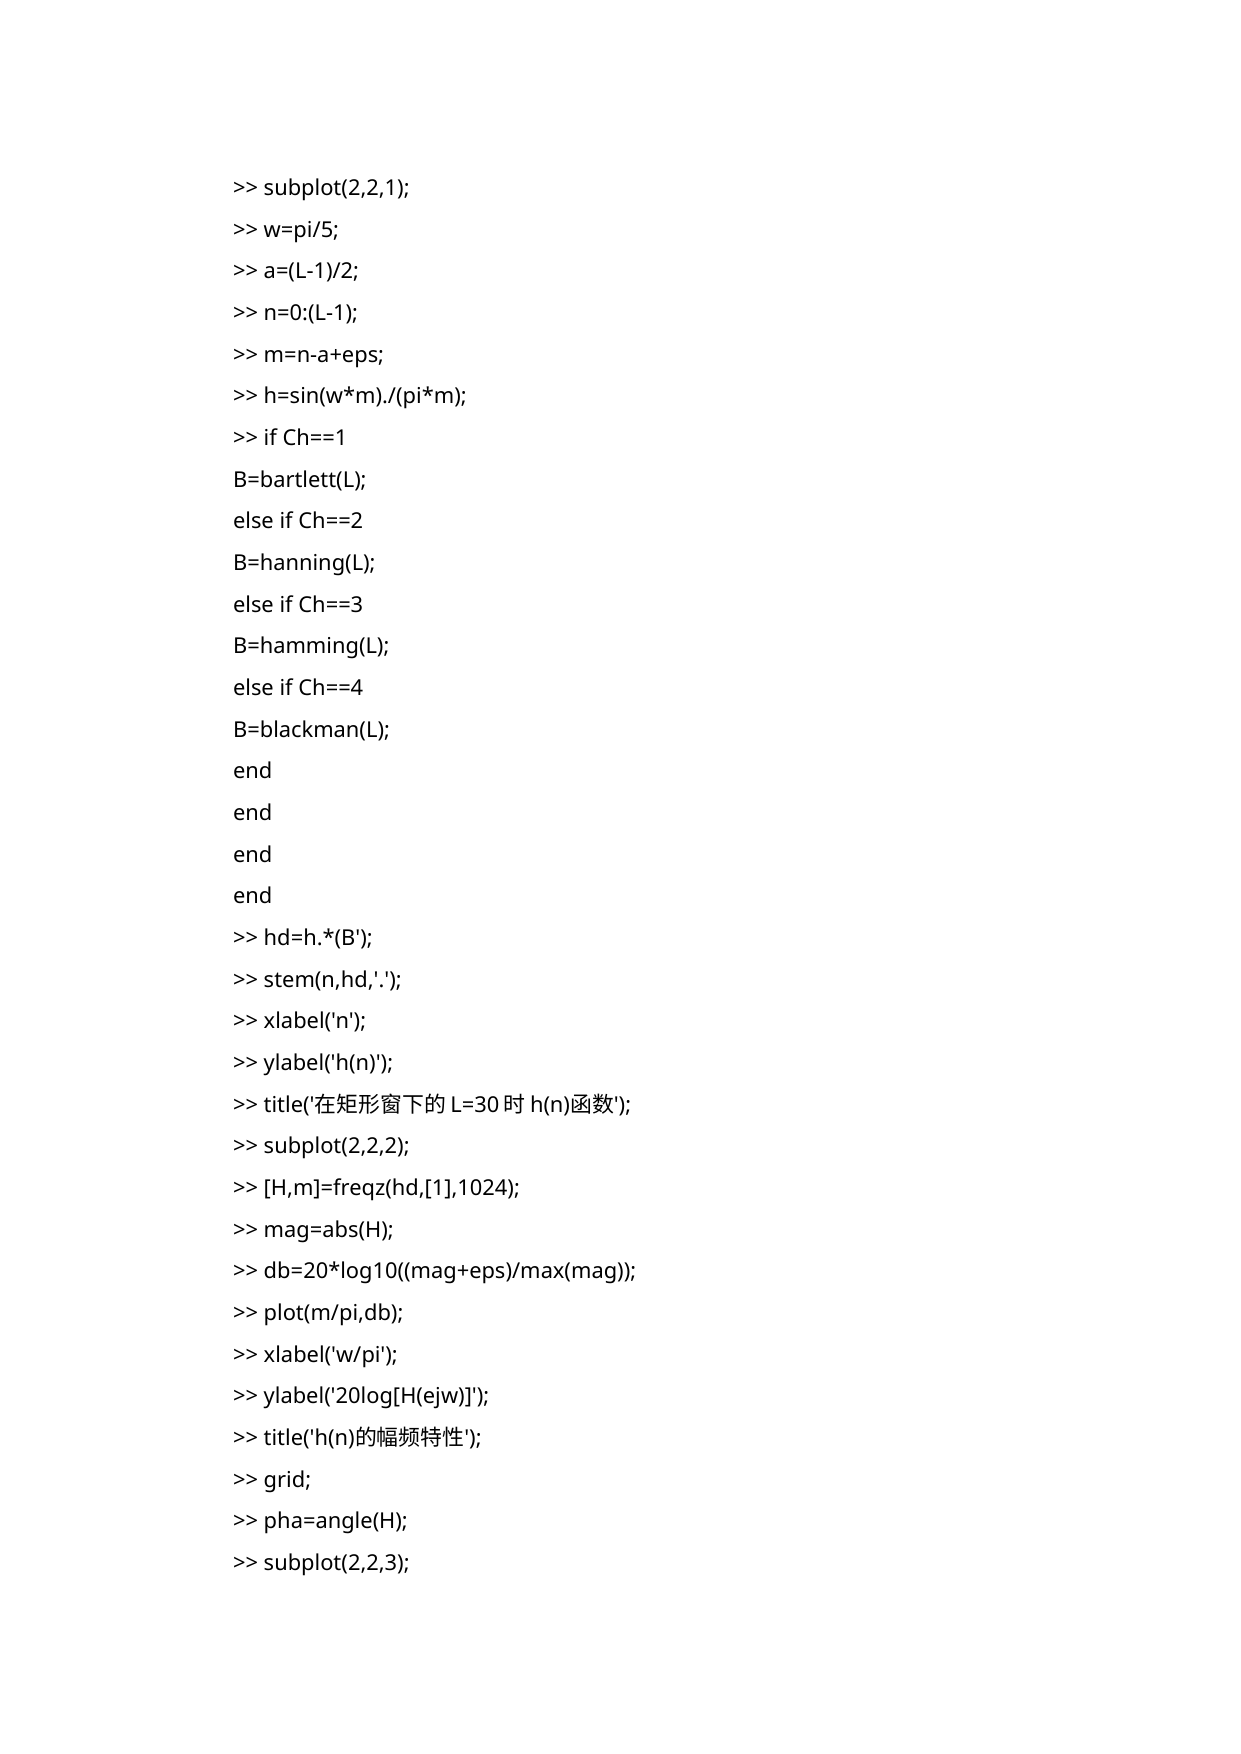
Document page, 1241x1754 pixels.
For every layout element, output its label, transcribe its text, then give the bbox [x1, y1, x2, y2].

text >> subplot(2,2,3); [187, 1537, 1053, 1579]
text >> w=pi/5; [187, 204, 1053, 245]
text >> stem(n,hd,'.'); [187, 954, 1053, 995]
text else if Ch==2 [187, 495, 1053, 537]
text B=blackman(L); [187, 704, 1053, 745]
text >> title('在矩形窗下的L=30时h(n)函数'); [187, 1079, 1053, 1120]
text >> n=0:(L-1); [187, 287, 1053, 329]
text >> ylabel('20log[H(ejw)]'); [187, 1370, 1053, 1412]
text end [187, 870, 1053, 912]
text >> [H,m]=freqz(hd,[1],1024); [187, 1162, 1053, 1204]
text end [187, 787, 1053, 829]
text B=hanning(L); [187, 537, 1053, 579]
text B=hamming(L); [187, 620, 1053, 662]
text >> title('h(n)的幅频特性'); [187, 1412, 1053, 1454]
text >> a=(L-1)/2; [187, 245, 1053, 287]
text >> pha=angle(H); [187, 1495, 1053, 1537]
text >> xlabel('n'); [187, 995, 1053, 1037]
text >> plot(m/pi,db); [187, 1287, 1053, 1329]
text else if Ch==3 [187, 579, 1053, 620]
text >> mag=abs(H); [187, 1204, 1053, 1245]
text >> grid; [187, 1454, 1053, 1495]
text >> hd=h.*(B'); [187, 912, 1053, 954]
text >> db=20*log10((mag+eps)/max(mag)); [187, 1245, 1053, 1287]
text >> subplot(2,2,2); [187, 1120, 1053, 1162]
text >> h=sin(w*m)./(pi*m); [187, 370, 1053, 412]
text B=bartlett(L); [187, 454, 1053, 495]
text >> xlabel('w/pi'); [187, 1329, 1053, 1370]
text end [187, 745, 1053, 787]
text else if Ch==4 [187, 662, 1053, 704]
text end [187, 829, 1053, 870]
text >> subplot(2,2,1); [187, 162, 1053, 204]
text >> ylabel('h(n)'); [187, 1037, 1053, 1079]
text >> if Ch==1 [187, 412, 1053, 454]
text >> m=n-a+eps; [187, 329, 1053, 370]
